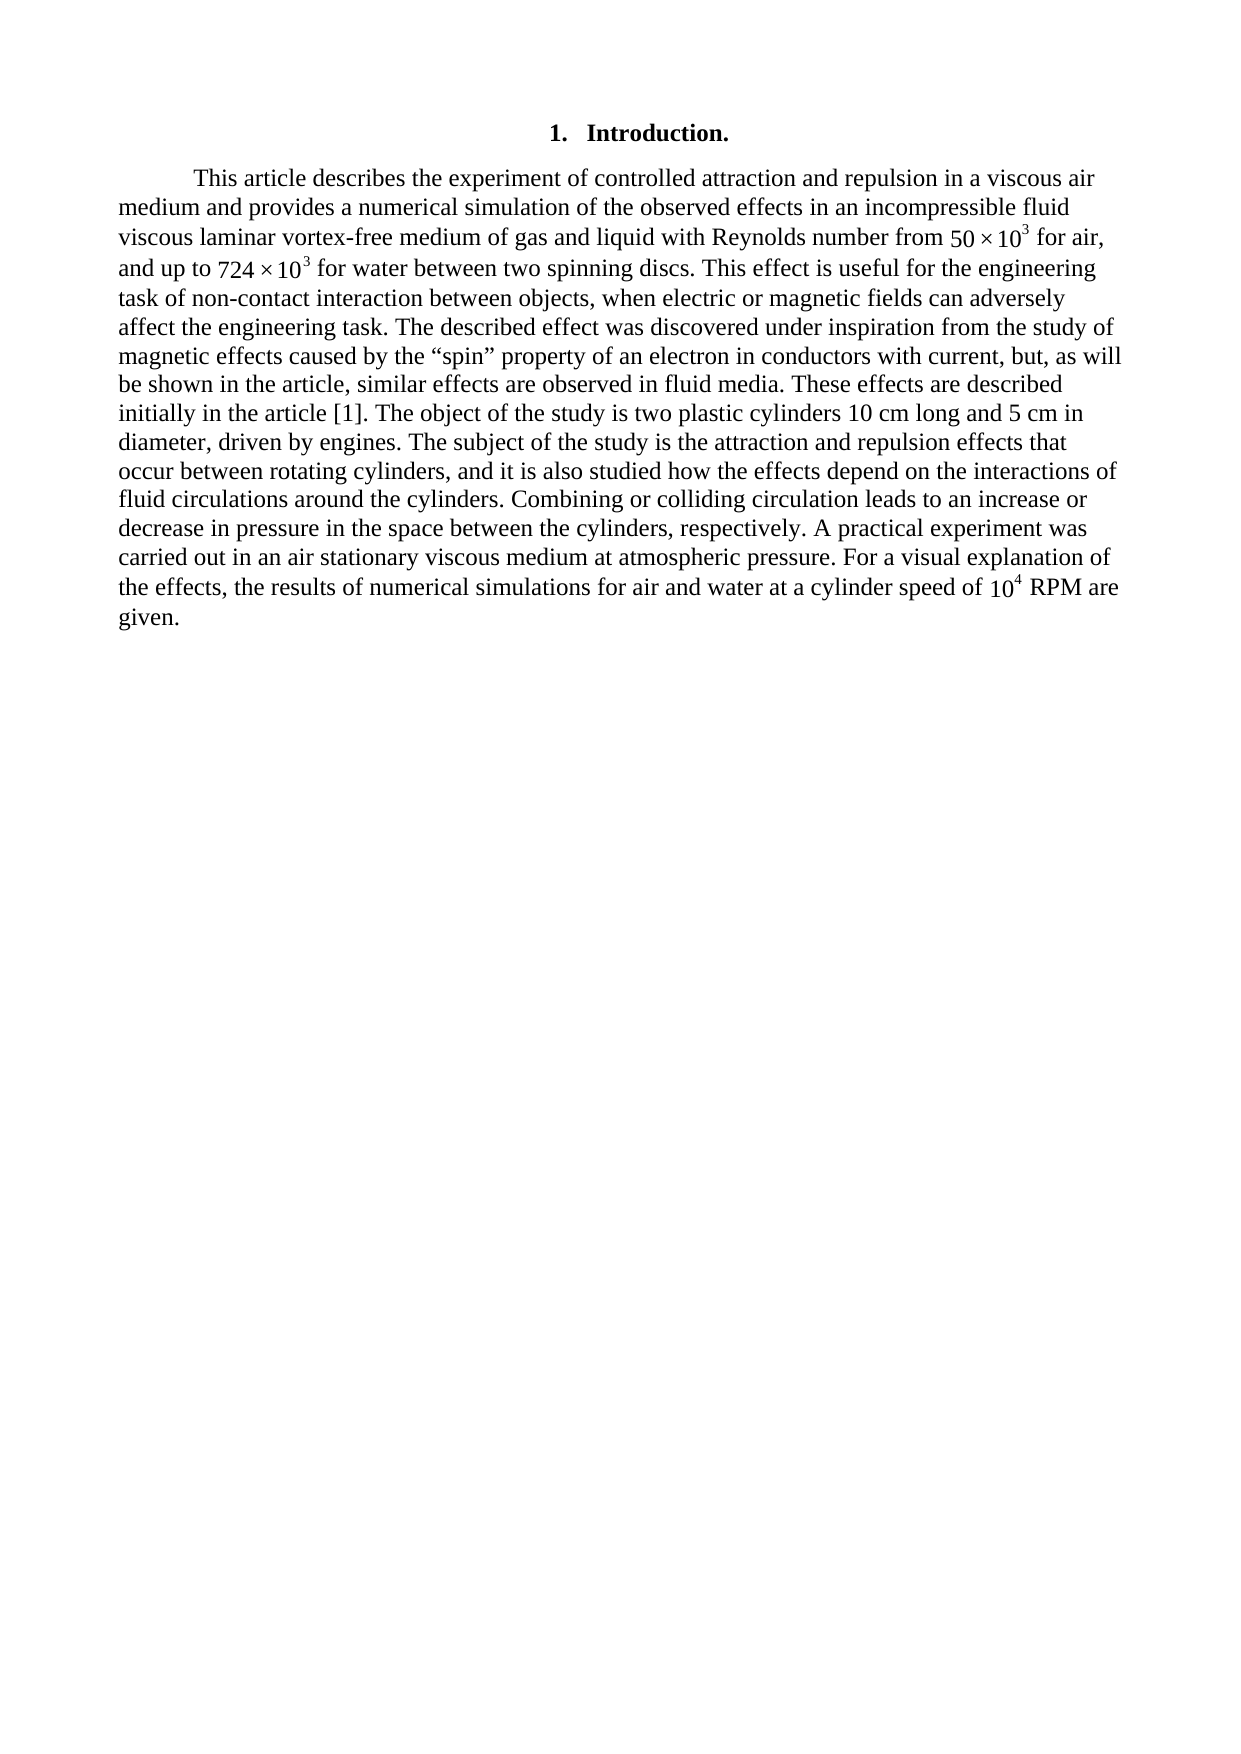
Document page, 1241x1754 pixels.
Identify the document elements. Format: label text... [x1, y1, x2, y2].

list Introduction. [156, 118, 1122, 147]
